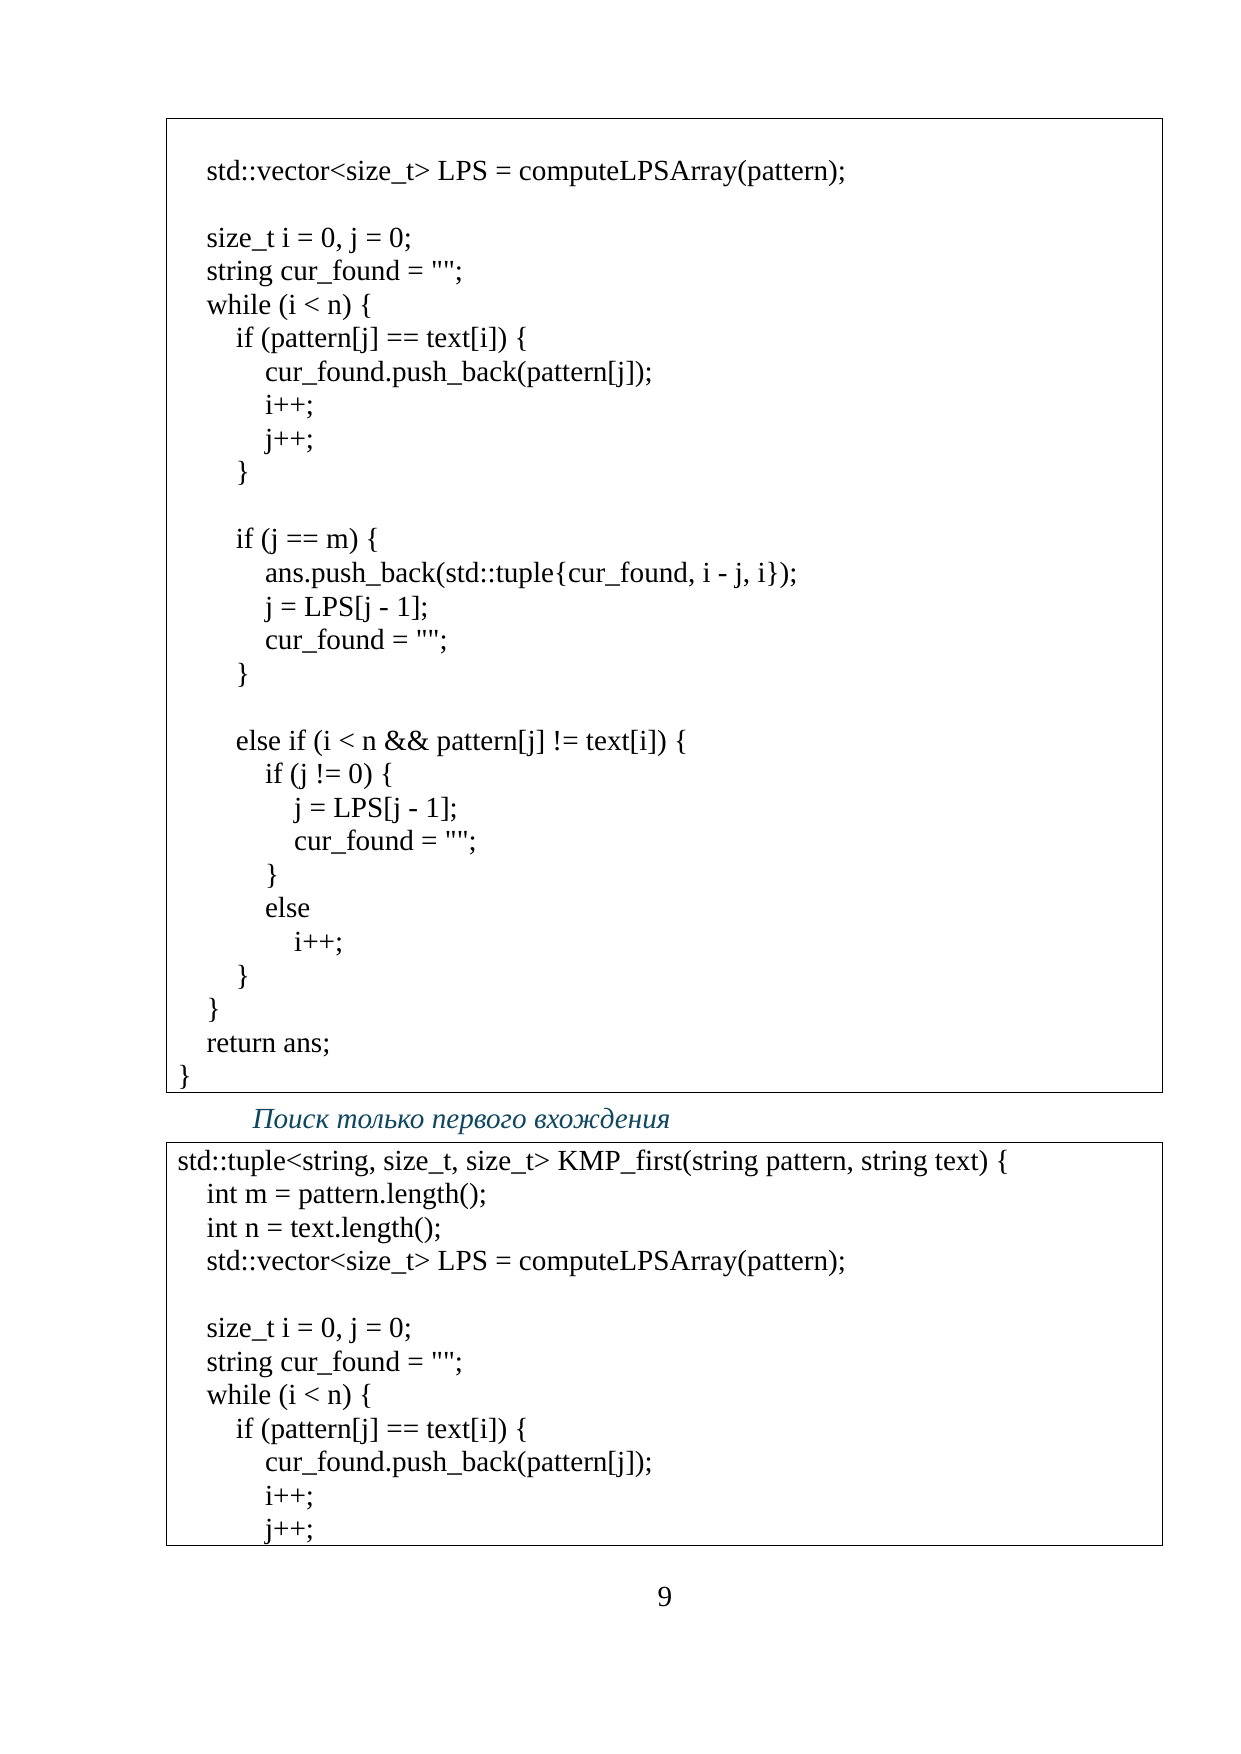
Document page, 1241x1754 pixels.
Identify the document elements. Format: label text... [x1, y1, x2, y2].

subtitle Поиск только первого вхождения [177, 1101, 1152, 1135]
